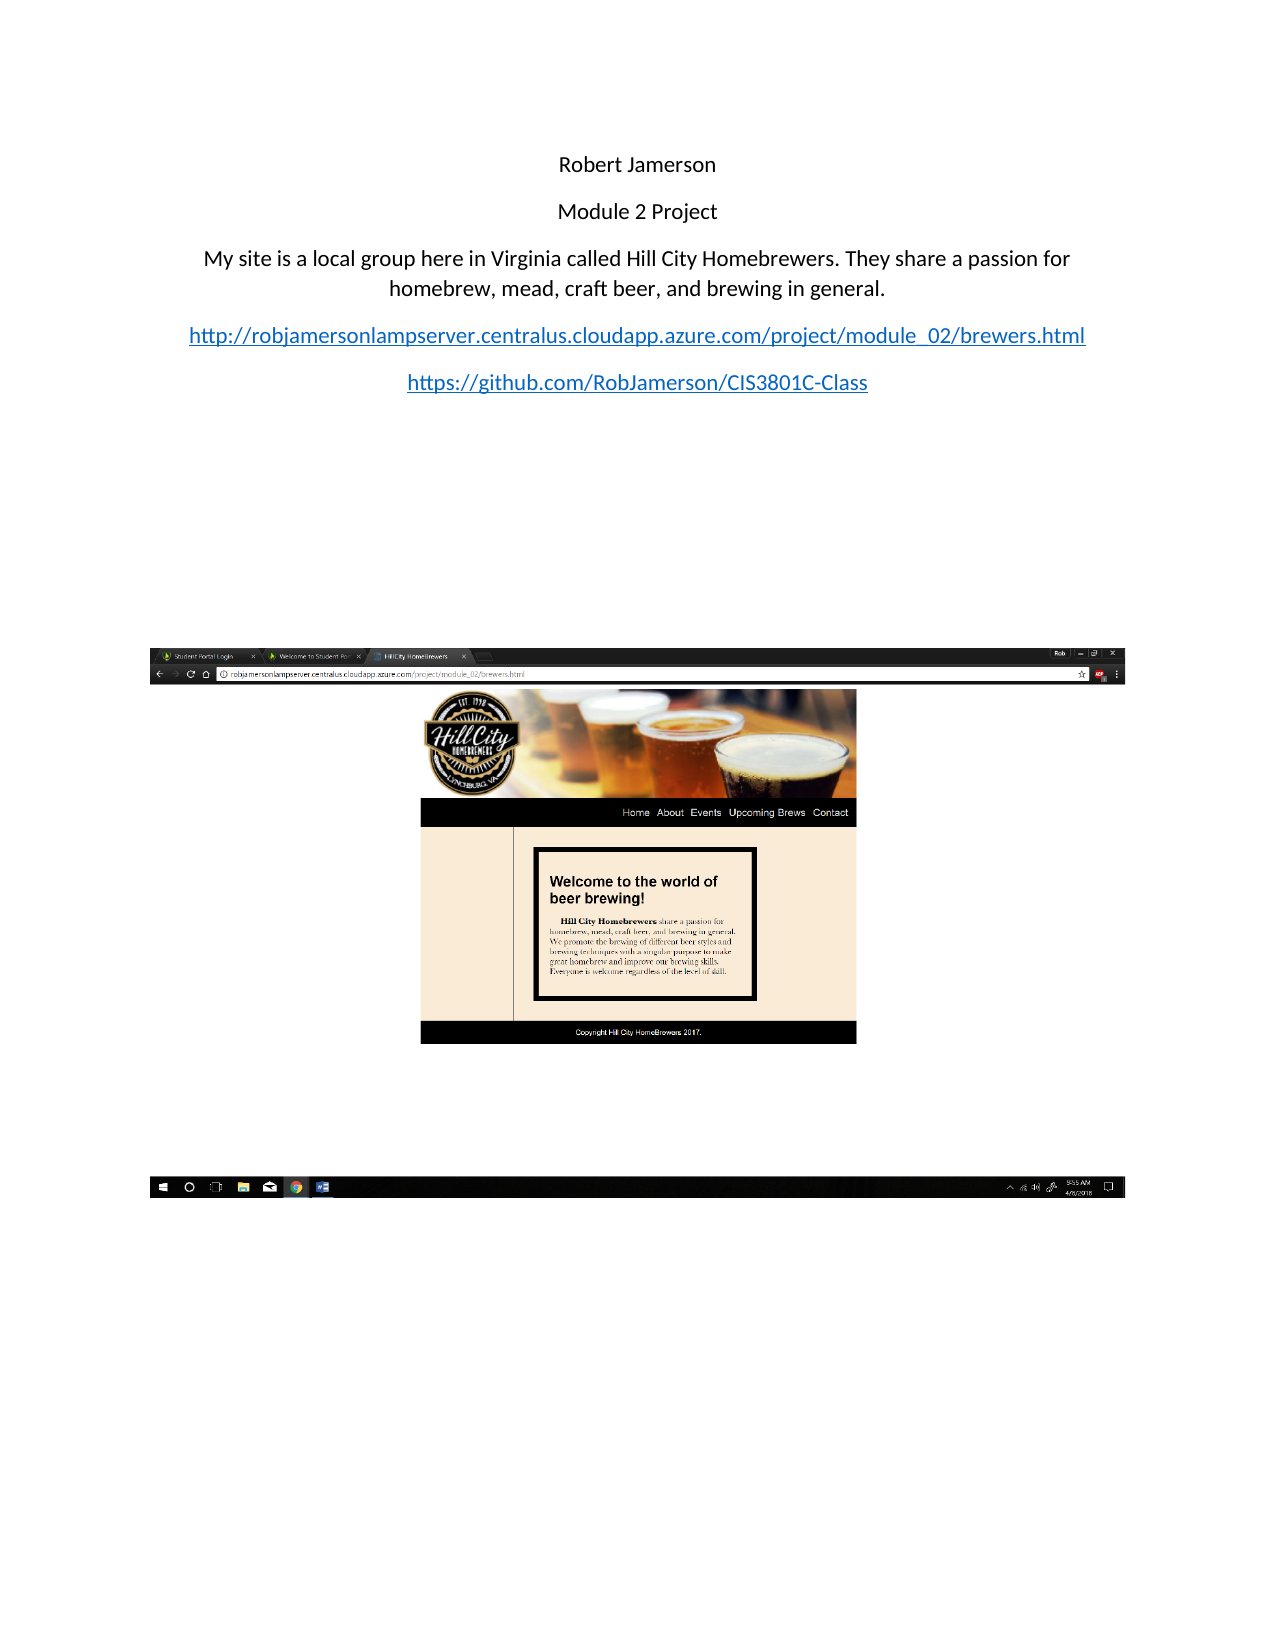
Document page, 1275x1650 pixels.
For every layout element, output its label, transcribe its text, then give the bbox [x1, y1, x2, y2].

text My site is a local group here in Virginia called Hill City Homebrewers. They share a passion for homebrew, mead, craft beer, and brewing in general. [150, 244, 1125, 302]
text Robert Jamerson [150, 150, 1125, 178]
picture [150, 648, 1125, 1198]
text https://github.com/RobJamerson/CIS3801C-Class [150, 368, 1125, 396]
text http://robjamersonlampserver.centralus.cloudapp.azure.com/project/module_02/brewers.html [150, 321, 1125, 349]
text Module 2 Project [150, 197, 1125, 225]
